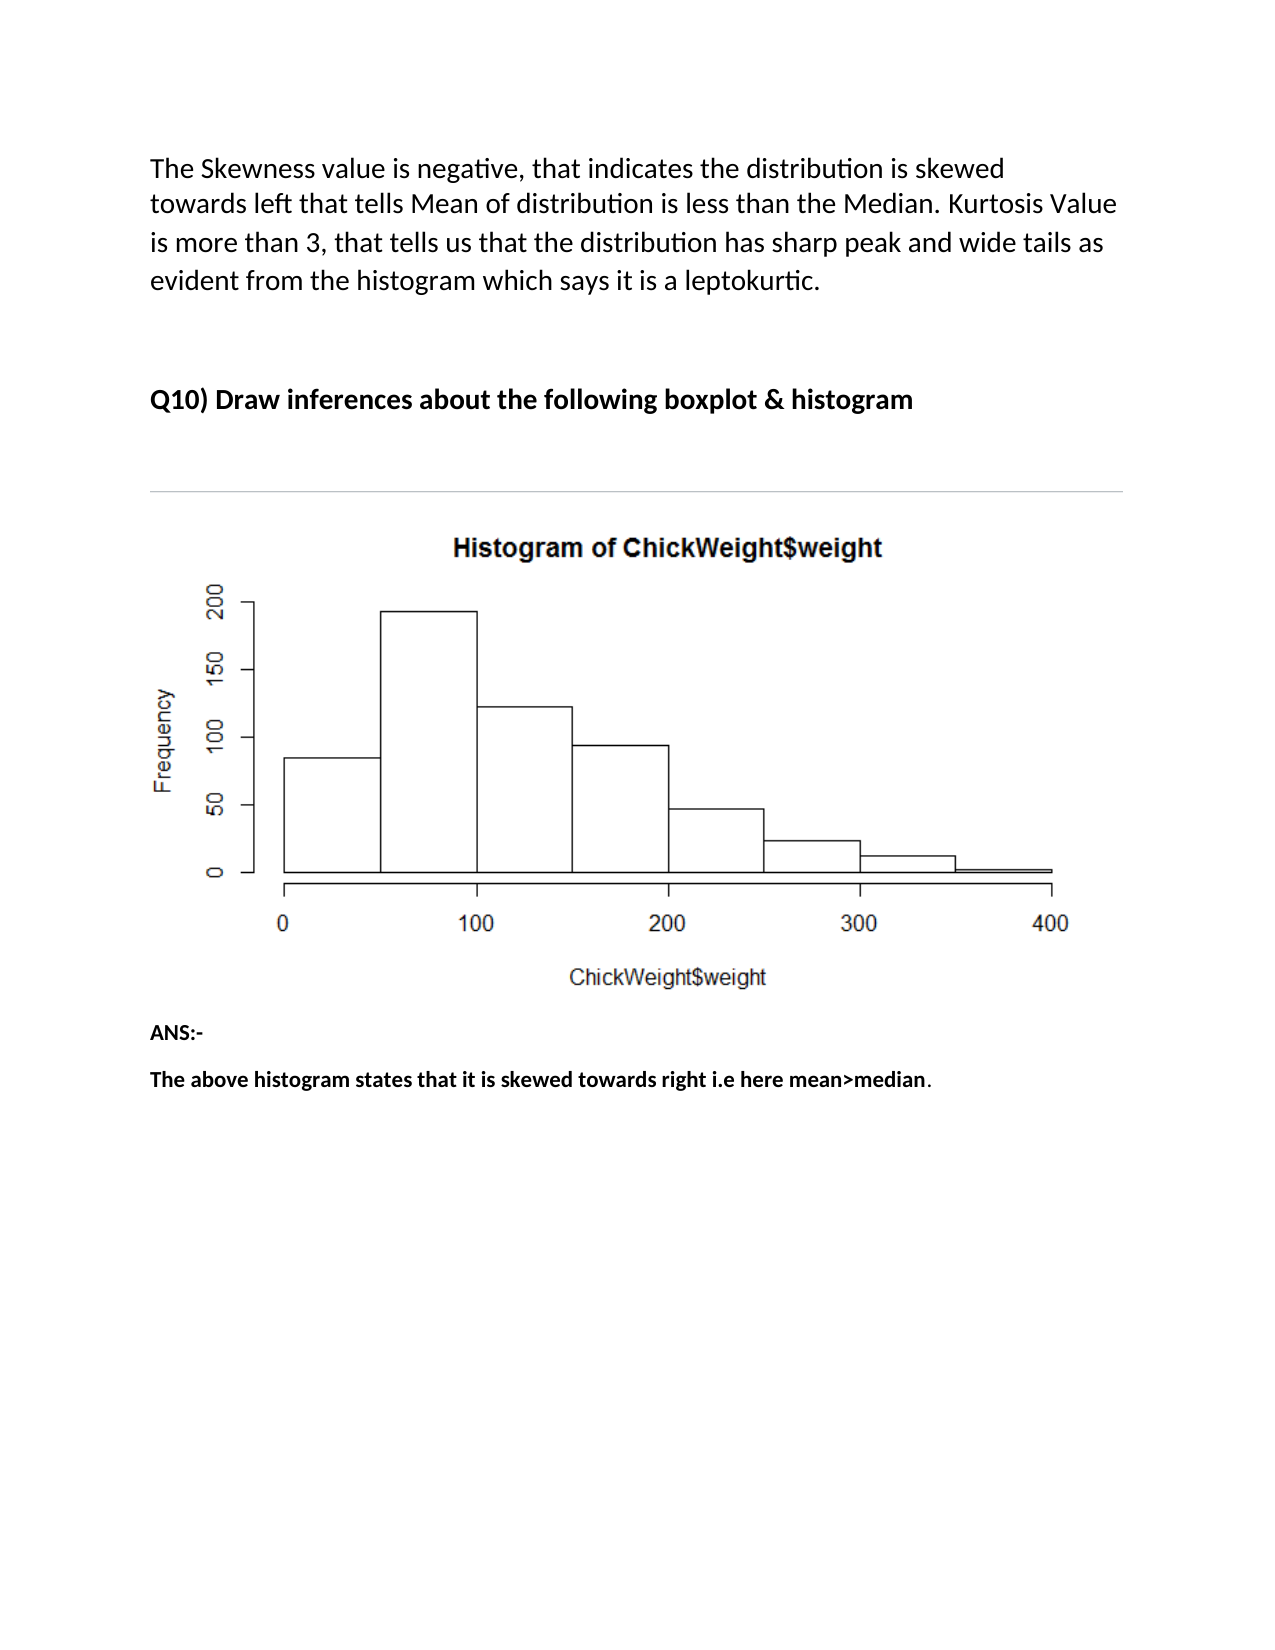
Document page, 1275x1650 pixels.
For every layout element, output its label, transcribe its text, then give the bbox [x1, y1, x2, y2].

text Q10) Draw inferences about the following boxplot & histogram [150, 381, 1125, 417]
text The above histogram states that it is skewed towards right i.e here mean>median. [150, 1065, 1125, 1093]
picture [150, 491, 1123, 999]
text The Skewness value is negative, that indicates the distribution is skewed [150, 150, 1125, 186]
text ANS:- [150, 1018, 1125, 1046]
text towards left that tells Mean of distribution is less than the Median. Kurtosis Value is more than 3, that tells us that the distribution has sharp peak and wide tails as evident from the histogram which says it is a leptokurtic. [150, 186, 1125, 298]
